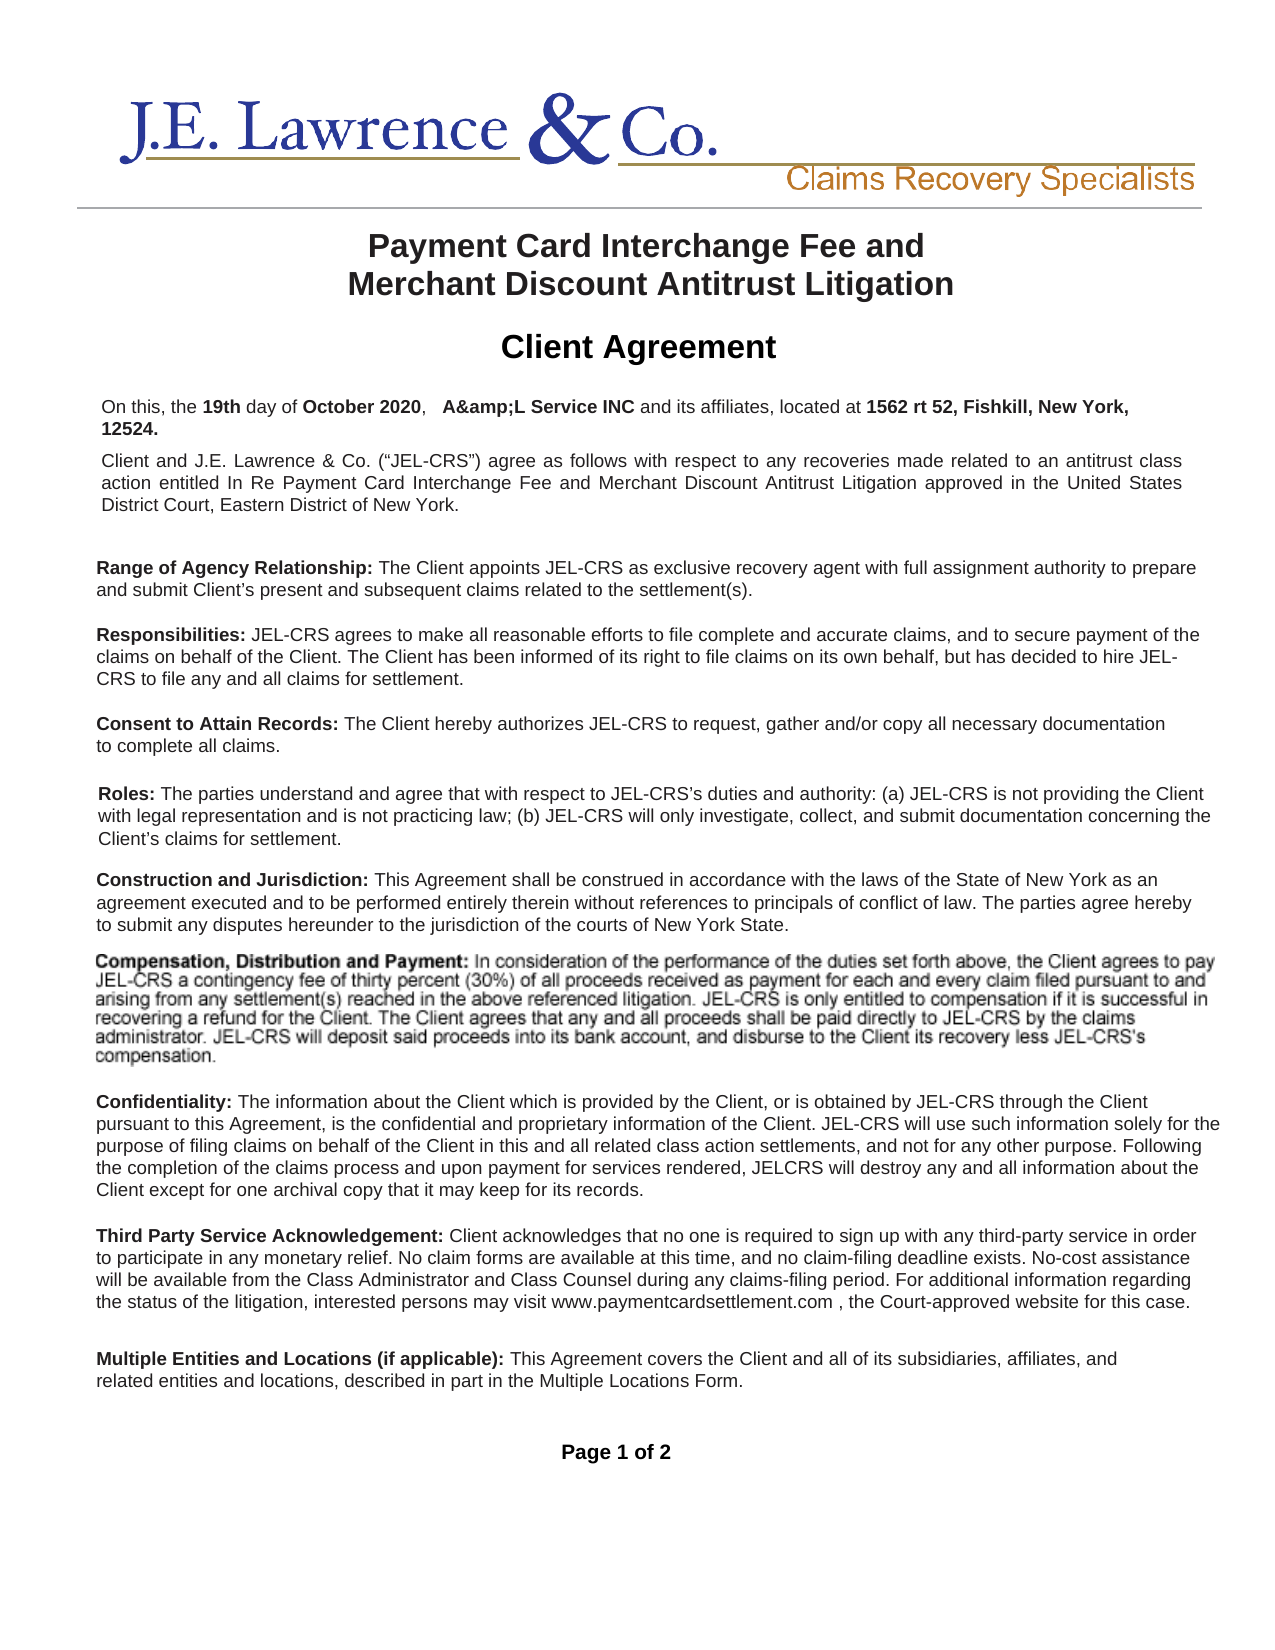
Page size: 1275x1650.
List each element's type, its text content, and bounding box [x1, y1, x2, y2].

text Payment Card Interchange Fee and Merchant Discount Antitrust Litigation [64, 226, 1237, 303]
picture [843, 172, 884, 190]
picture [95, 954, 1215, 1067]
picture [1005, 172, 1031, 197]
text Confidentiality: The information about the Client which is provided by the Client, or is obtained by JEL-CRS through the Client pursuant to this Agreement, is the confidential and proprietary information of the Client. JEL-CRS will use such information solely for the purpose of filing claims on behalf of the Client in this and all related class action settlements, and not for any other purpose. Following the completion of the claims process and upon payment for services rendered, JELCRS will destroy any and all information about the Client except for one archival copy that it may keep for its records. [96, 1091, 1223, 1201]
text Third Party Service Acknowledgement: Client acknowledges that no one is required to sign up with any third-party service in order to participate in any monetary relief. No claim forms are available at this time, and no claim-filing deadline exists. No-cost assistance will be available from the Class Administrator and Class Counsel during any claims-filing period. For additional information regarding the status of the litigation, interested persons may visit www.paymentcardsettlement.com , the Court-approved website for this case. [96, 1225, 1206, 1313]
text Roles: The parties understand and agree that with respect to JEL-CRS’s duties and authority: (a) JEL-CRS is not providing the Client with legal representation and is not practicing law; (b) JEL-CRS will only investigate, collect, and submit documentation concerning the Client’s claims for settlement. [98, 783, 1215, 849]
picture [238, 101, 507, 150]
picture [670, 124, 703, 156]
picture [1121, 172, 1138, 190]
text Client Agreement [39, 327, 1237, 365]
picture [1041, 165, 1060, 190]
picture [1063, 166, 1119, 196]
text Consent to Attain Records: The Client hereby authorizes JEL-CRS to request, gather and/or copy all necessary documentation to complete all claims. [96, 713, 1169, 757]
picture [1154, 166, 1194, 190]
text Range of Agency Relationship: The Client appoints JEL-CRS as exclusive recovery agent with full assignment authority to prepare and submit Client’s present and subsequent claims related to the settlement(s). [96, 557, 1216, 601]
text Construction and Jurisdiction: This Agreement shall be construed in accordance with the laws of the State of New York as an agreement executed and to be performed entirely therein without references to principals of conflict of law. The parties agree hereby to submit any disputes hereunder to the jurisdiction of the courts of New York State. [96, 869, 1196, 935]
text Multiple Entities and Locations (if applicable): This Agreement covers the Client and all of its subsidiaries, affiliates, and related entities and locations, described in part in the Multiple Locations Form. [96, 1347, 1163, 1391]
text Page 1 of 2 [215, 1439, 1017, 1463]
text Responsibilities: JEL-CRS agrees to make all reasonable efforts to file complete and accurate claims, and to secure payment of the claims on behalf of the Client. The Client has been informed of its right to file claims on its own behalf, but has decided to hire JEL-CRS to file any and all claims for settlement. [96, 624, 1201, 690]
picture [787, 165, 809, 190]
text Client and J.E. Lawrence & Co. (“JEL-CRS”) agree as follows with respect to any recoveries made related to an antitrust class action entitled In Re Payment Card Interchange Fee and Merchant Discount Antitrust Litigation approved in the United States District Court, Eastern District of New York. [101, 450, 1183, 516]
text On this, the 19th day of October 2020, A&amp;L Service INC and its affiliates, located at 1562 rt 52, Fishkill, New York, 12524. [101, 396, 1183, 439]
picture [817, 172, 834, 190]
